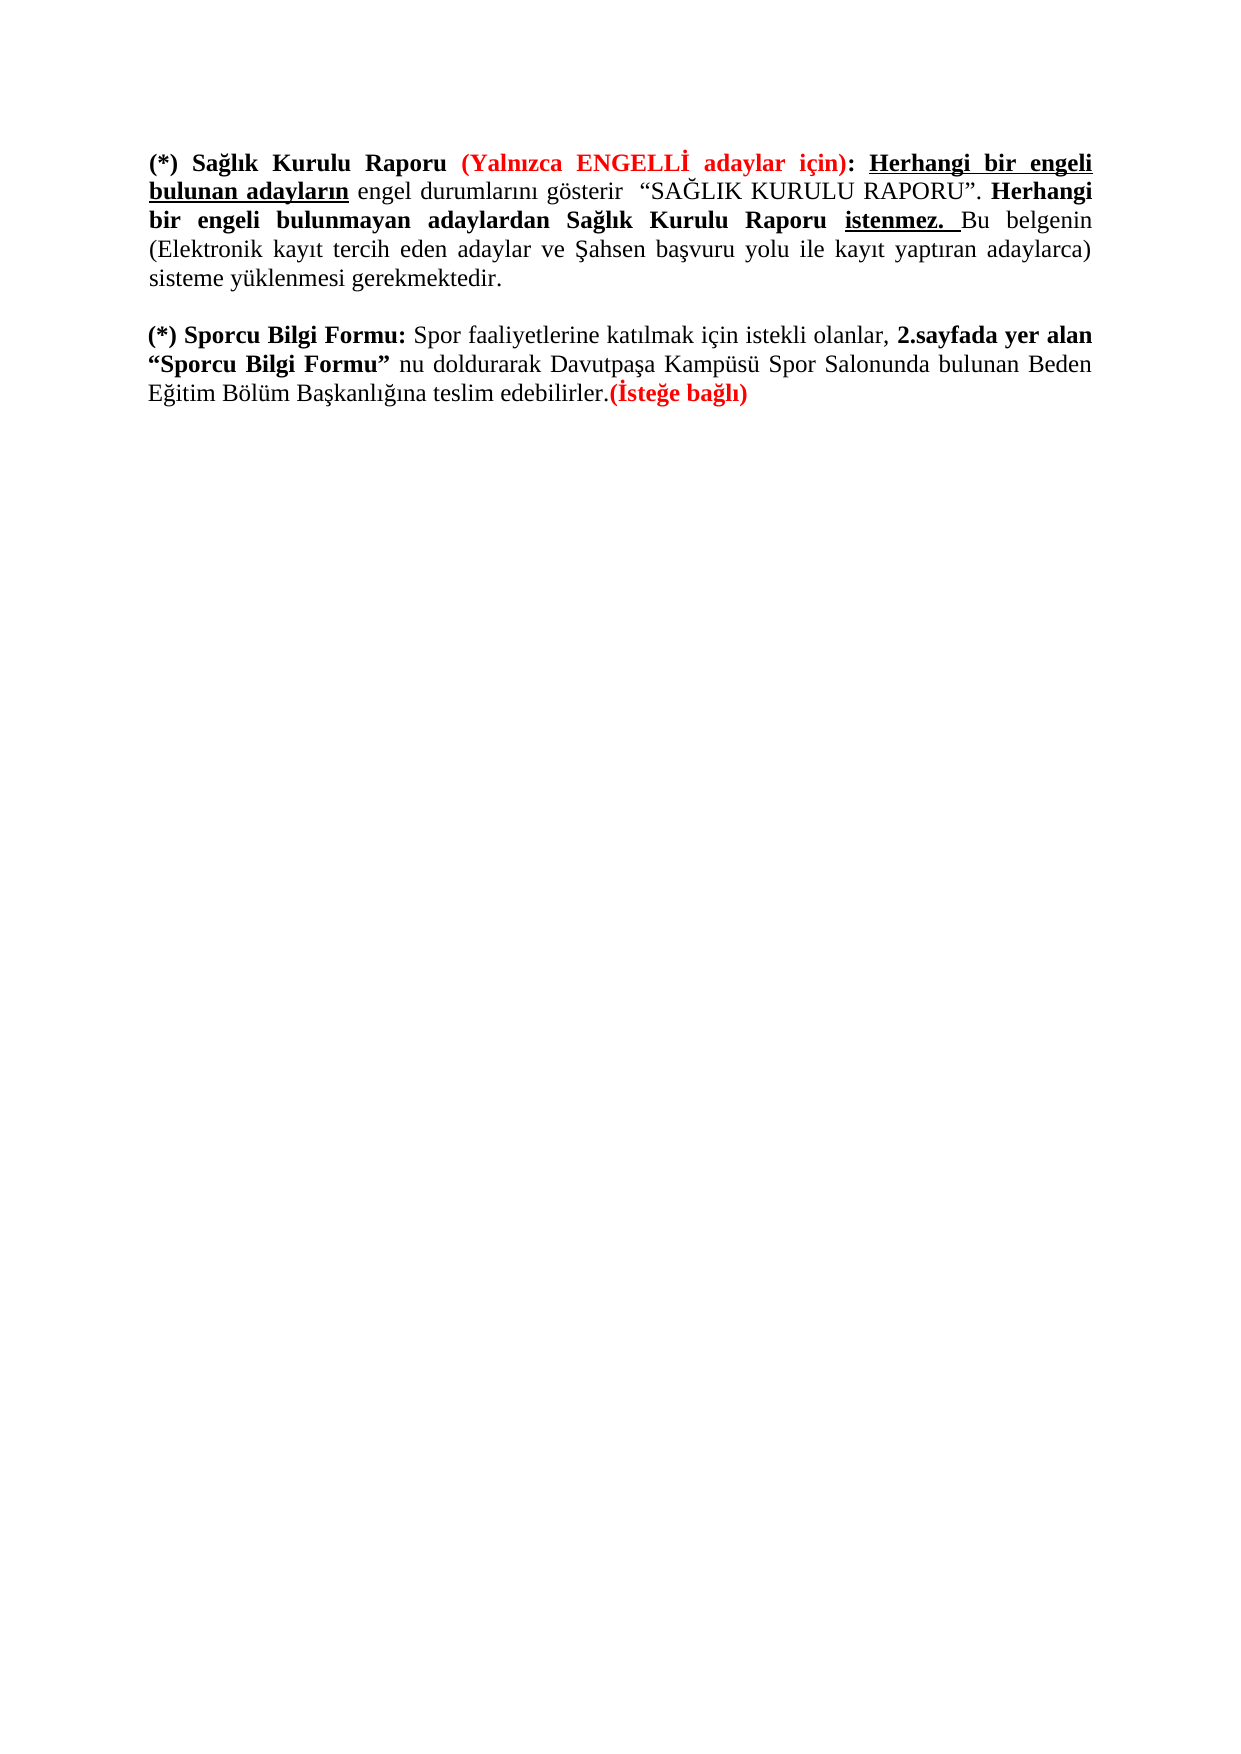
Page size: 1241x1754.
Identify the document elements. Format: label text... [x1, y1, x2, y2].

text (*) Sporcu Bilgi Formu: Spor faaliyetlerine katılmak için istekli olanlar, 2.sayfada yer alan “Sporcu Bilgi Formu” nu doldurarak Davutpaşa Kampüsü Spor Salonunda bulunan Beden Eğitim Bölüm Başkanlığına teslim edebilirler.(İsteğe bağlı) [148, 320, 1092, 406]
text (*) Sağlık Kurulu Raporu (Yalnızca ENGELLİ adaylar için): Herhangi bir engeli bulunan adayların engel durumlarını gösterir “SAĞLIK KURULU RAPORU”. Herhangi bir engeli bulunmayan adaylardan Sağlık Kurulu Raporu istenmez. Bu belgenin (Elektronik kayıt tercih eden adaylar ve Şahsen başvuru yolu ile kayıt yaptıran adaylarca) sisteme yüklenmesi gerekmektedir. [149, 148, 1092, 291]
